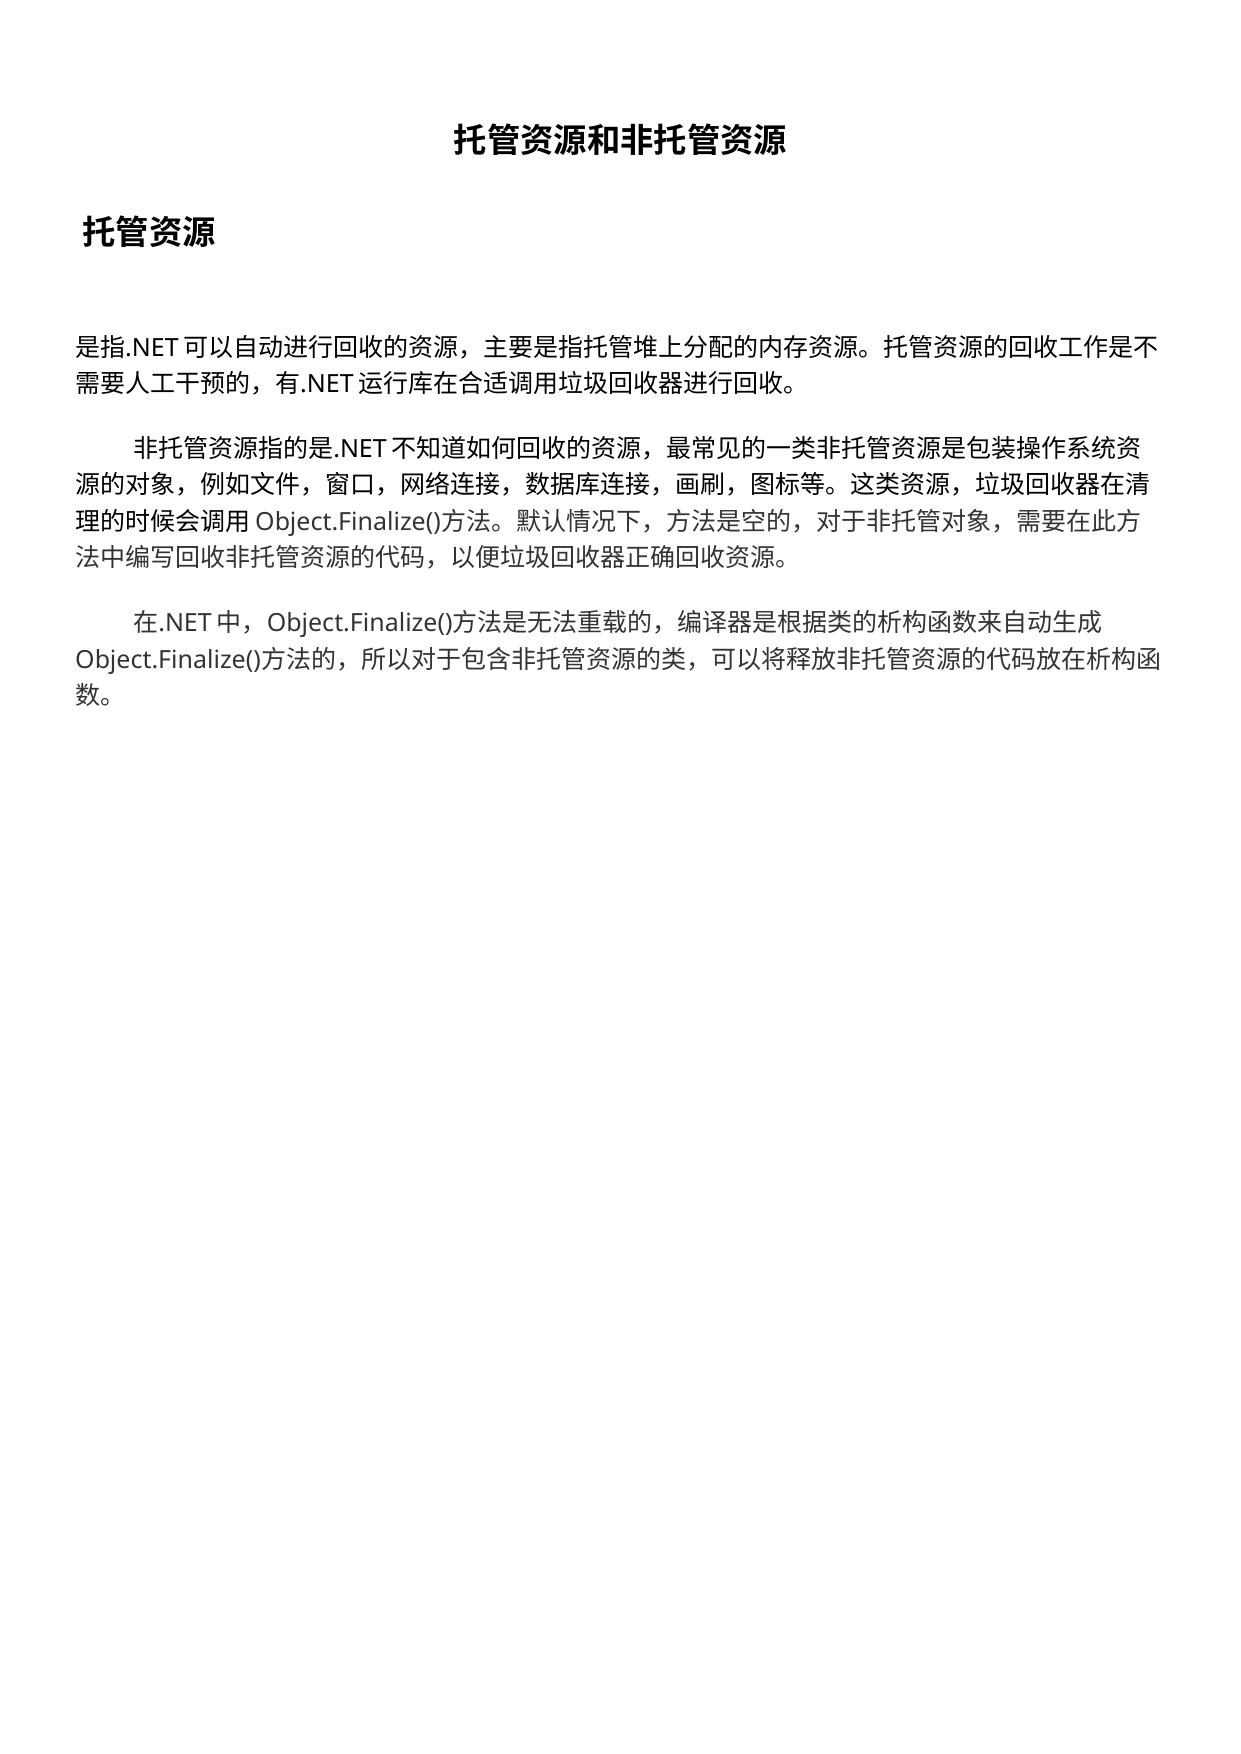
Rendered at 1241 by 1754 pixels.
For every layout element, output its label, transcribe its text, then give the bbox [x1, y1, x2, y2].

text 在.NET中，Object.Finalize()方法是无法重载的，编译器是根据类的析构函数来自动生成Object.Finalize()方法的，所以对于包含非托管资源的类，可以将释放非托管资源的代码放在析构函数。 [75, 603, 1165, 712]
text 非托管资源指的是.NET不知道如何回收的资源，最常见的一类非托管资源是包装操作系统资源的对象，例如文件，窗口，网络连接，数据库连接，画刷，图标等。这类资源，垃圾回收器在清理的时候会调用Object.Finalize()方法。默认情况下，方法是空的，对于非托管对象，需要在此方法中编写回收非托管资源的代码，以便垃圾回收器正确回收资源。 [75, 429, 1165, 574]
title 托管资源和非托管资源 [75, 106, 1165, 171]
subtitle 托管资源 [75, 198, 1165, 263]
text 是指.NET可以自动进行回收的资源，主要是指托管堆上分配的内存资源。托管资源的回收工作是不需要人工干预的，有.NET运行库在合适调用垃圾回收器进行回收。 [75, 327, 1165, 399]
